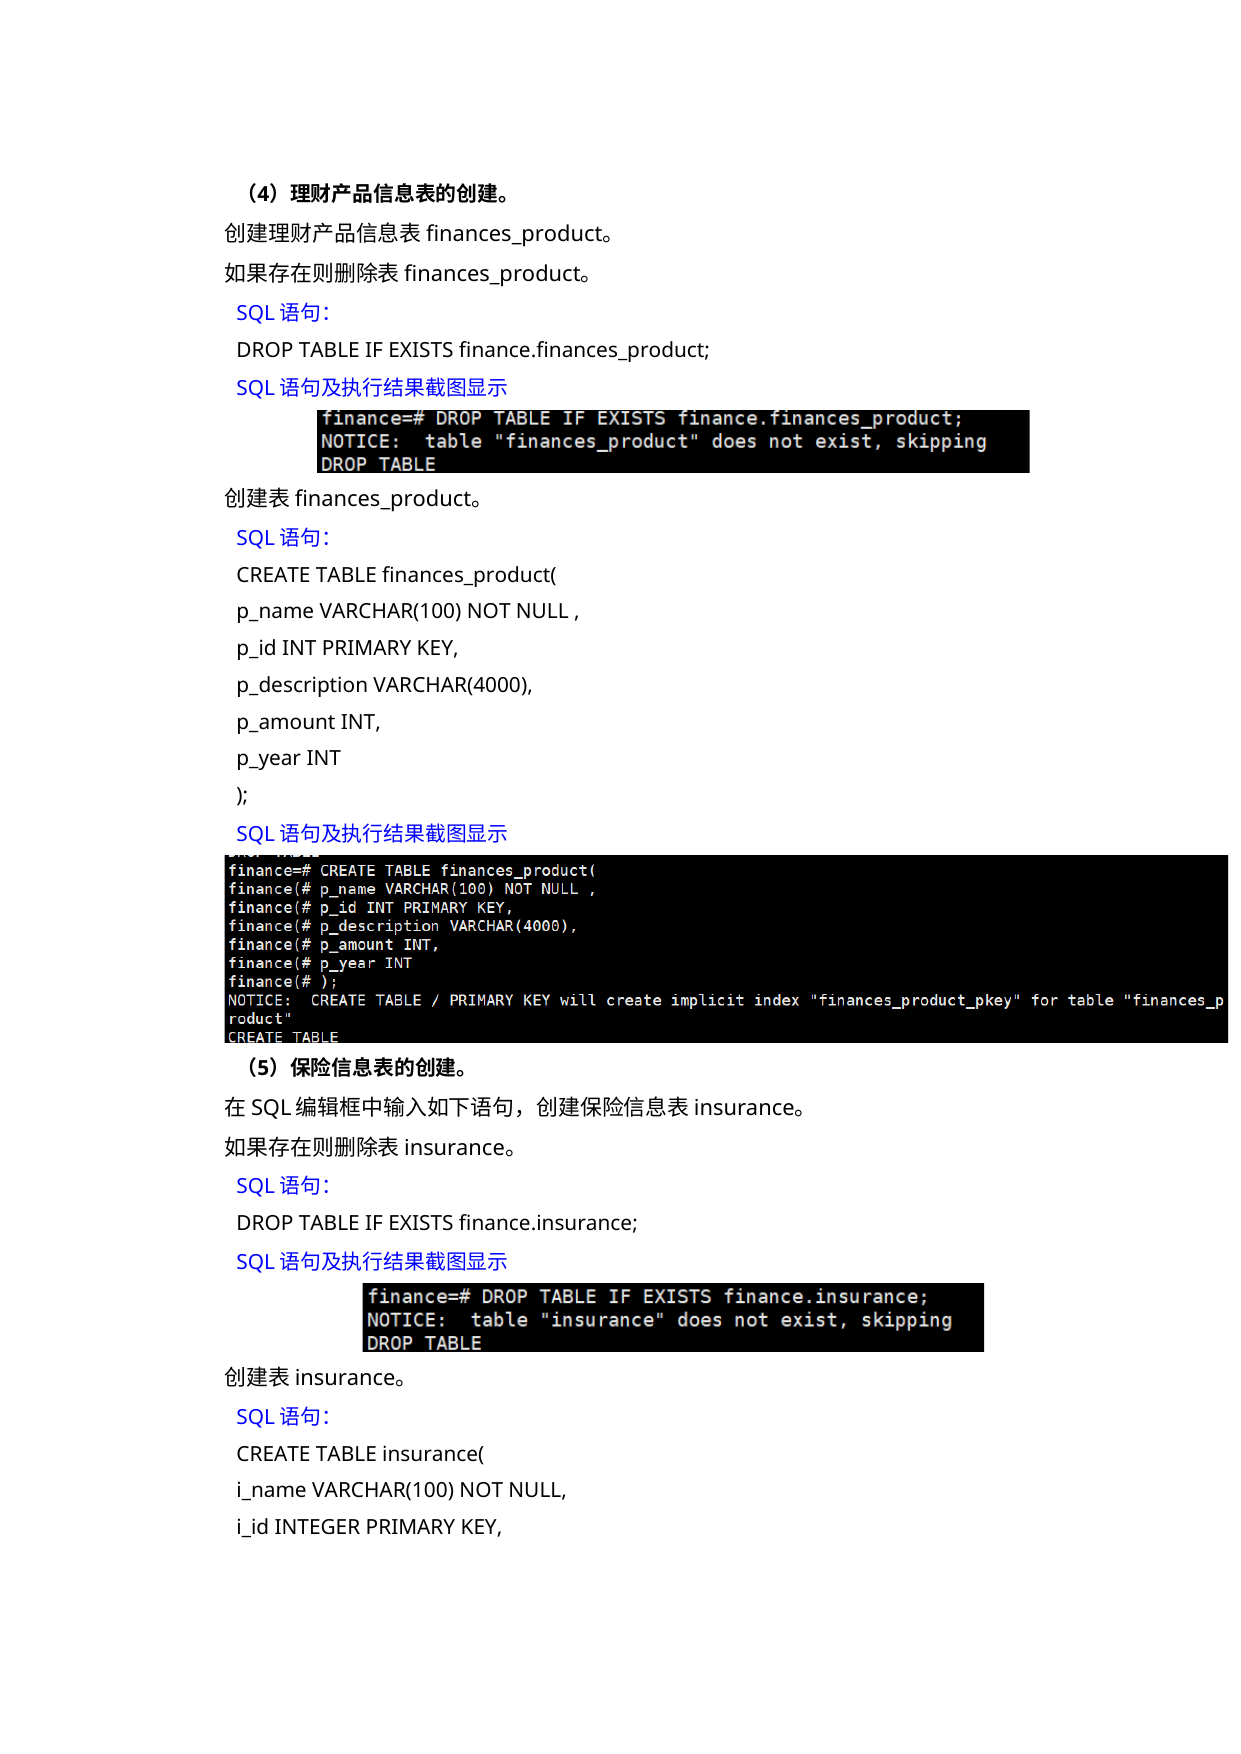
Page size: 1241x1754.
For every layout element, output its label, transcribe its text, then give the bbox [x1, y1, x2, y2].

text SQL语句： [236, 1170, 1122, 1200]
text SQL语句： [236, 296, 1122, 326]
text SQL语句及执行结果截图显示 [236, 1245, 1122, 1276]
text p_amount INT, [236, 707, 1122, 735]
picture [362, 1283, 985, 1352]
text 创建表finances_product。 [224, 481, 1122, 513]
text SQL语句及执行结果截图显示 [236, 371, 1122, 402]
text CREATE TABLE insurance( [236, 1439, 1122, 1467]
text 在SQL编辑框中输入如下语句，创建保险信息表insurance。 [224, 1089, 1122, 1121]
text SQL语句： [236, 1400, 1122, 1430]
text p_year INT [236, 743, 1122, 772]
text SQL语句： [236, 521, 1122, 551]
picture [224, 855, 1229, 1043]
text 创建表insurance。 [224, 1360, 1122, 1392]
picture [317, 410, 1030, 473]
text i_name VARCHAR(100) NOT NULL, [236, 1475, 1122, 1504]
text SQL语句及执行结果截图显示 [236, 817, 1122, 847]
text 创建理财产品信息表finances_product。 [224, 216, 1122, 248]
text p_description VARCHAR(4000), [236, 670, 1122, 698]
text 如果存在则删除表finances_product。 [224, 256, 1122, 288]
text DROP TABLE IF EXISTS finance.finances_product; [236, 335, 1122, 363]
text p_id INT PRIMARY KEY, [236, 633, 1122, 662]
text DROP TABLE IF EXISTS finance.insurance; [236, 1208, 1122, 1237]
text （5）保险信息表的创建。 [236, 1051, 1122, 1081]
text 如果存在则删除表insurance。 [224, 1130, 1122, 1161]
text CREATE TABLE finances_product( [236, 560, 1122, 588]
text i_id INTEGER PRIMARY KEY, [236, 1512, 1122, 1541]
text p_name VARCHAR(100) NOT NULL , [236, 596, 1122, 625]
text ); [236, 780, 1122, 809]
text （4）理财产品信息表的创建。 [236, 177, 1122, 207]
